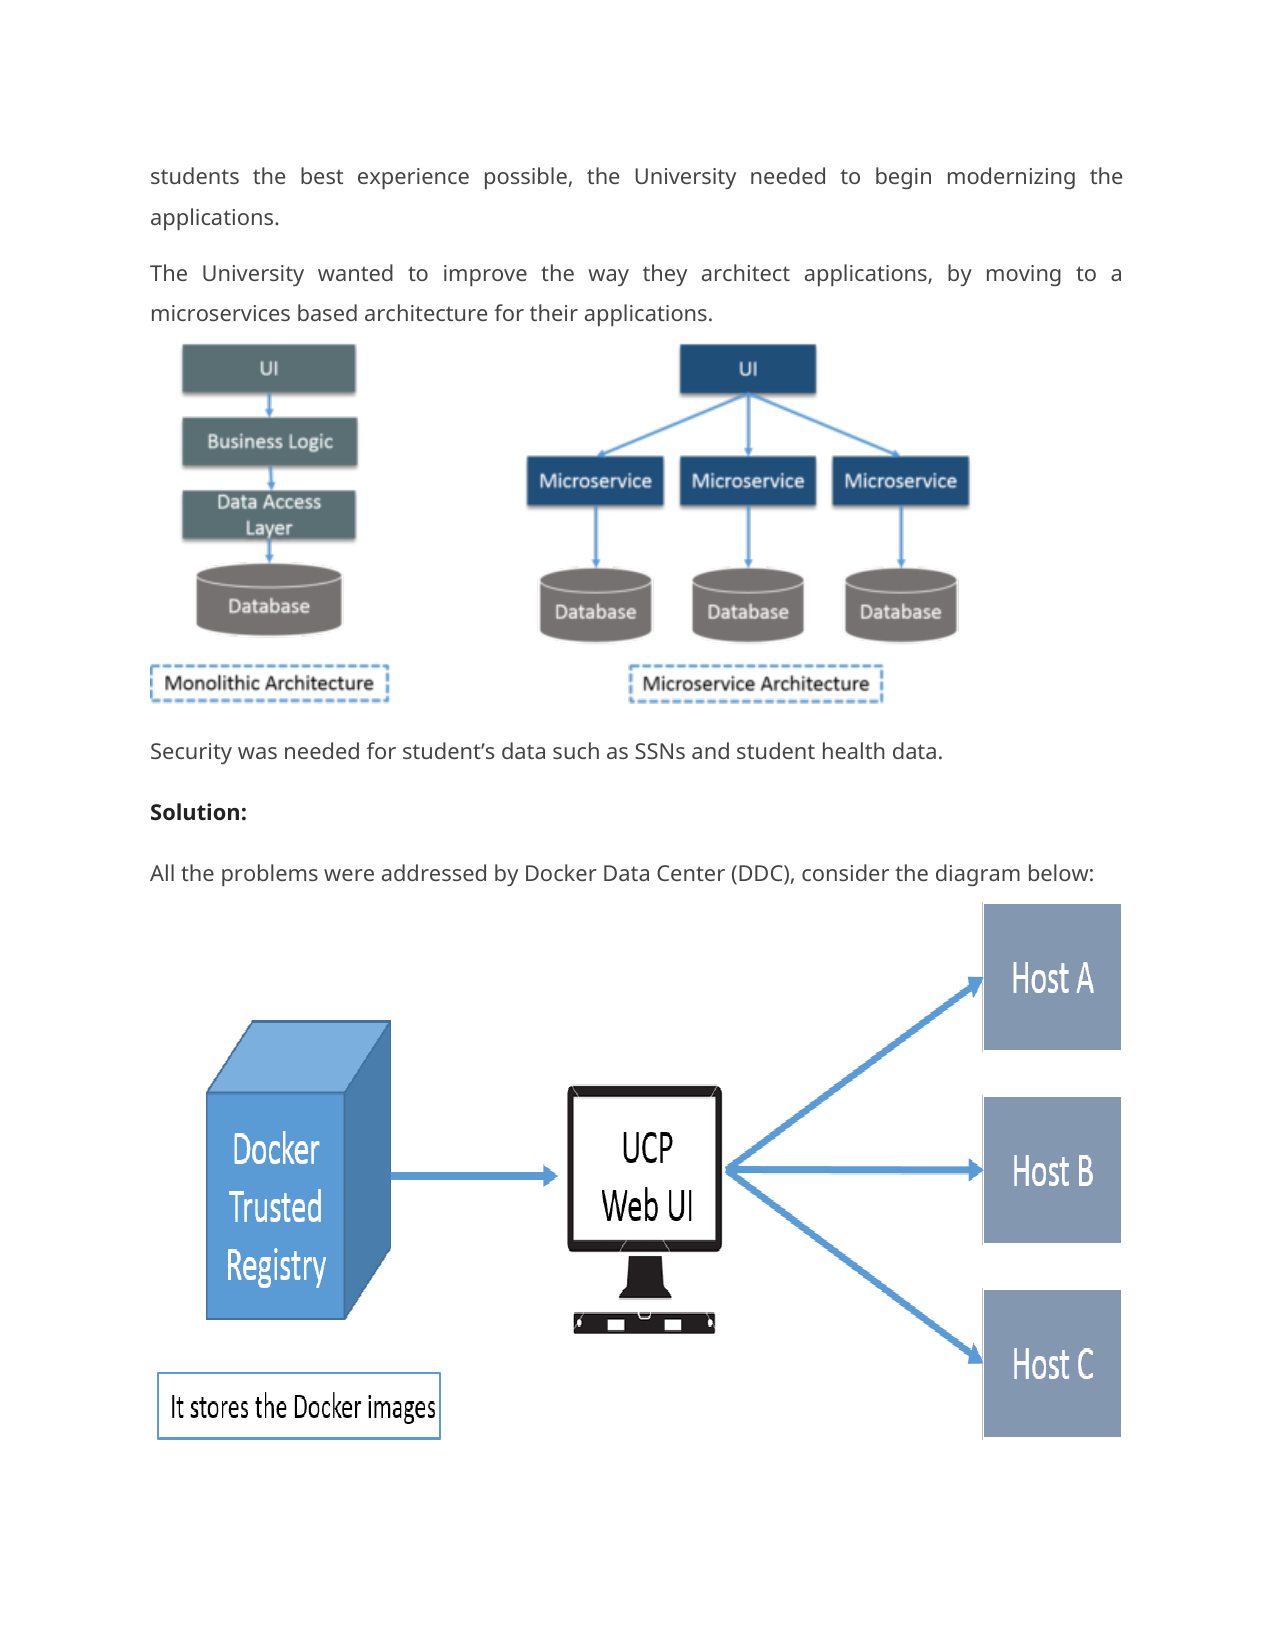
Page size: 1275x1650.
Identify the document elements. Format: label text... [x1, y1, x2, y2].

text Security was needed for student’s data such as SSNs and student health data. [150, 725, 1125, 766]
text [150, 150, 1125, 231]
text All the problems were addressed by Docker Data Center (DDC), consider the diagram below: [150, 847, 1125, 887]
picture [155, 902, 1122, 1452]
picture [150, 343, 976, 710]
subtitle Solution: [150, 797, 1125, 827]
text The University wanted to improve the way they architect applications, by moving to a microservices based architecture for their applications. [150, 247, 1125, 328]
